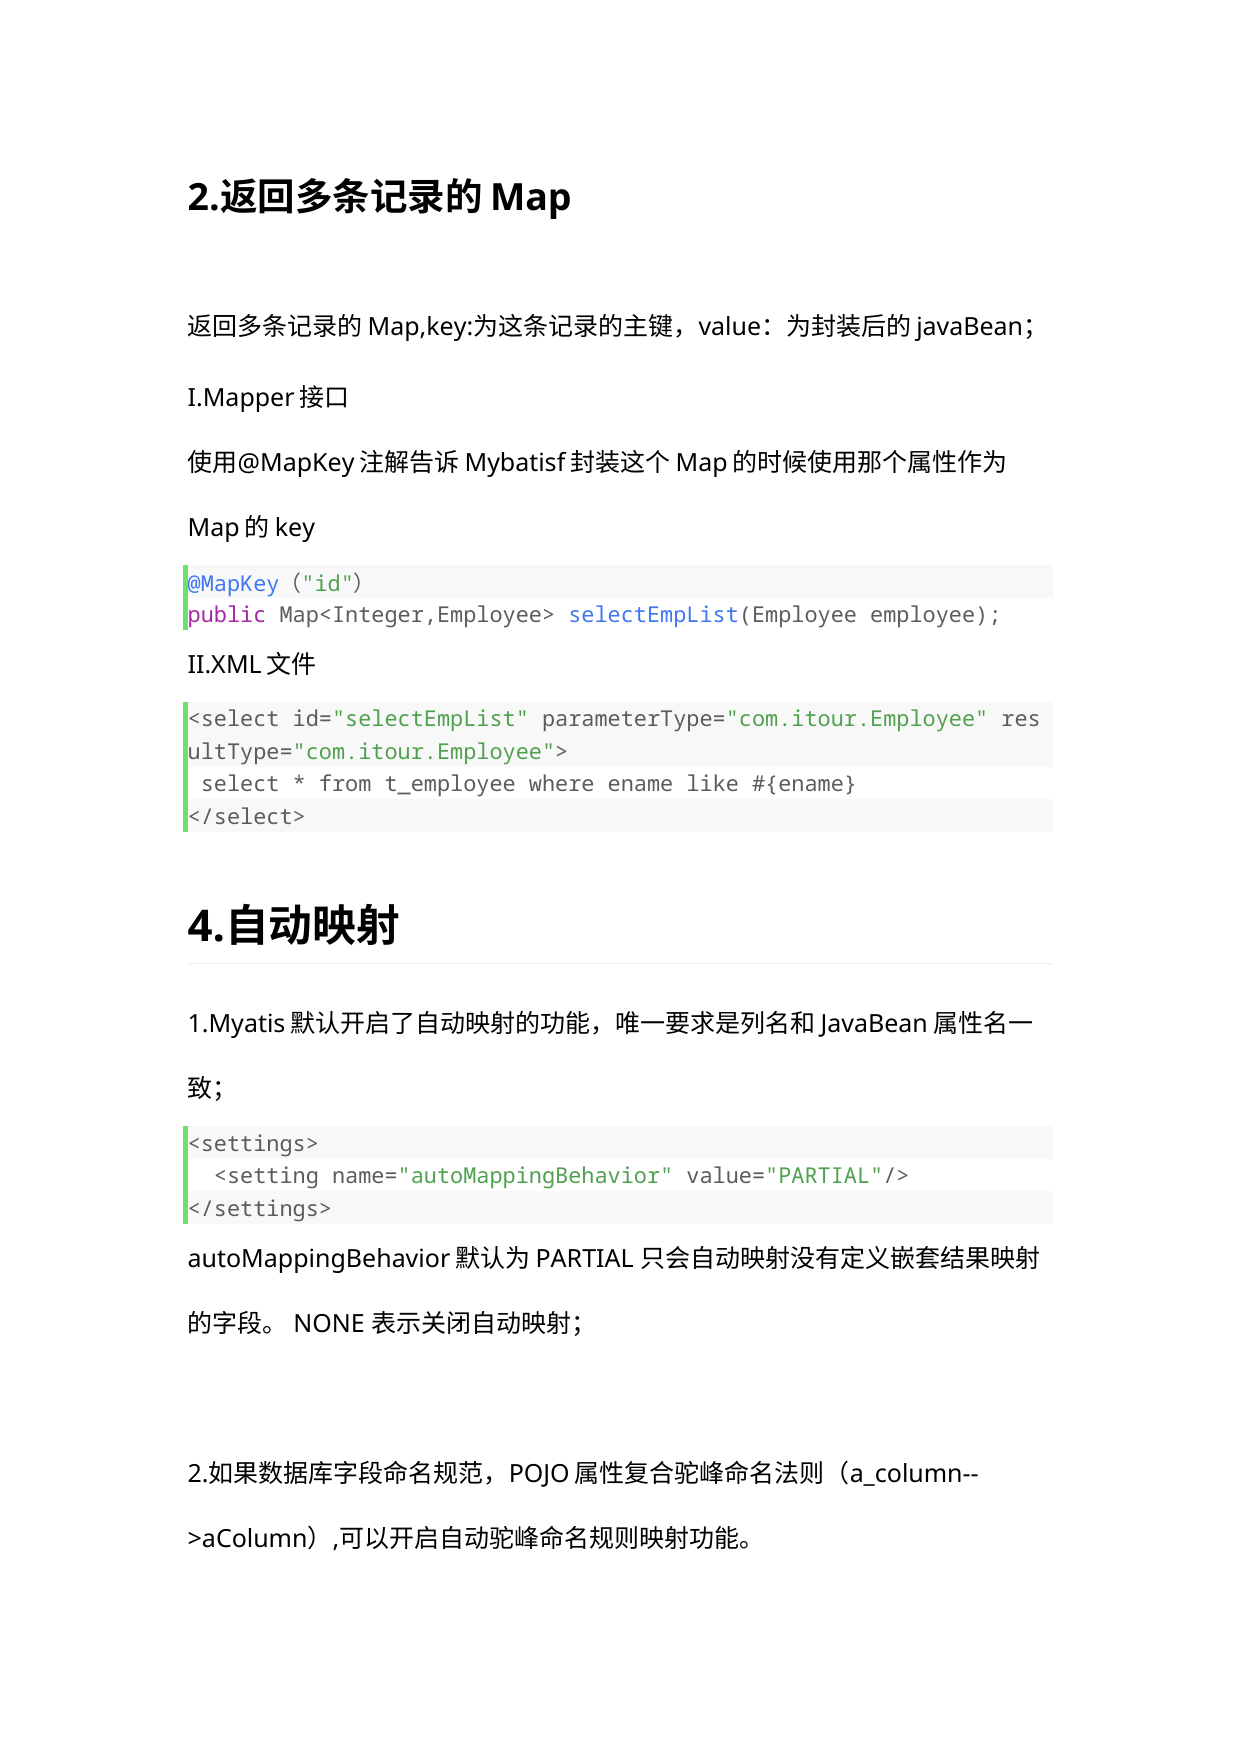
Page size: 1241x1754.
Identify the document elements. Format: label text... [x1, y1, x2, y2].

text public Map<Integer,Employee> selectEmpList(Employee employee); [188, 598, 1053, 630]
text <setting name="autoMappingBehavior" value="PARTIAL"/> [188, 1159, 1053, 1191]
text </settings> [188, 1191, 1053, 1224]
text <select id="selectEmpList" parameterType="com.itour.Employee" resultType="com.itour.Employee"> [188, 702, 1053, 767]
text <settings> [188, 1126, 1053, 1159]
text autoMappingBehavior默认为PARTIAL 只会自动映射没有定义嵌套结果映射的字段。 NONE 表示关闭自动映射； [187, 1224, 1053, 1354]
text select * from t_employee where ename like #{ename} [188, 767, 1053, 799]
text II.XML文件 [187, 630, 1053, 695]
text @MapKey（"id"） [188, 565, 1053, 598]
subtitle 2.返回多条记录的Map [187, 162, 1053, 227]
text I.Mapper接口 使用@MapKey注解告诉Mybatisf封装这个Map的时候使用那个属性作为Map的key [187, 363, 1053, 558]
text </select> [188, 799, 1053, 832]
text 2.如果数据库字段命名规范，POJO属性复合驼峰命名法则（a_column-->aColumn）,可以开启自动驼峰命名规则映射功能。 [187, 1439, 1053, 1569]
text 返回多条记录的Map,key:为这条记录的主键，value：为封装后的javaBean； [187, 292, 1053, 357]
text 1.Myatis默认开启了自动映射的功能，唯一要求是列名和JavaBean属性名一致； [187, 989, 1053, 1119]
subtitle 4.自动映射 [187, 889, 1053, 964]
